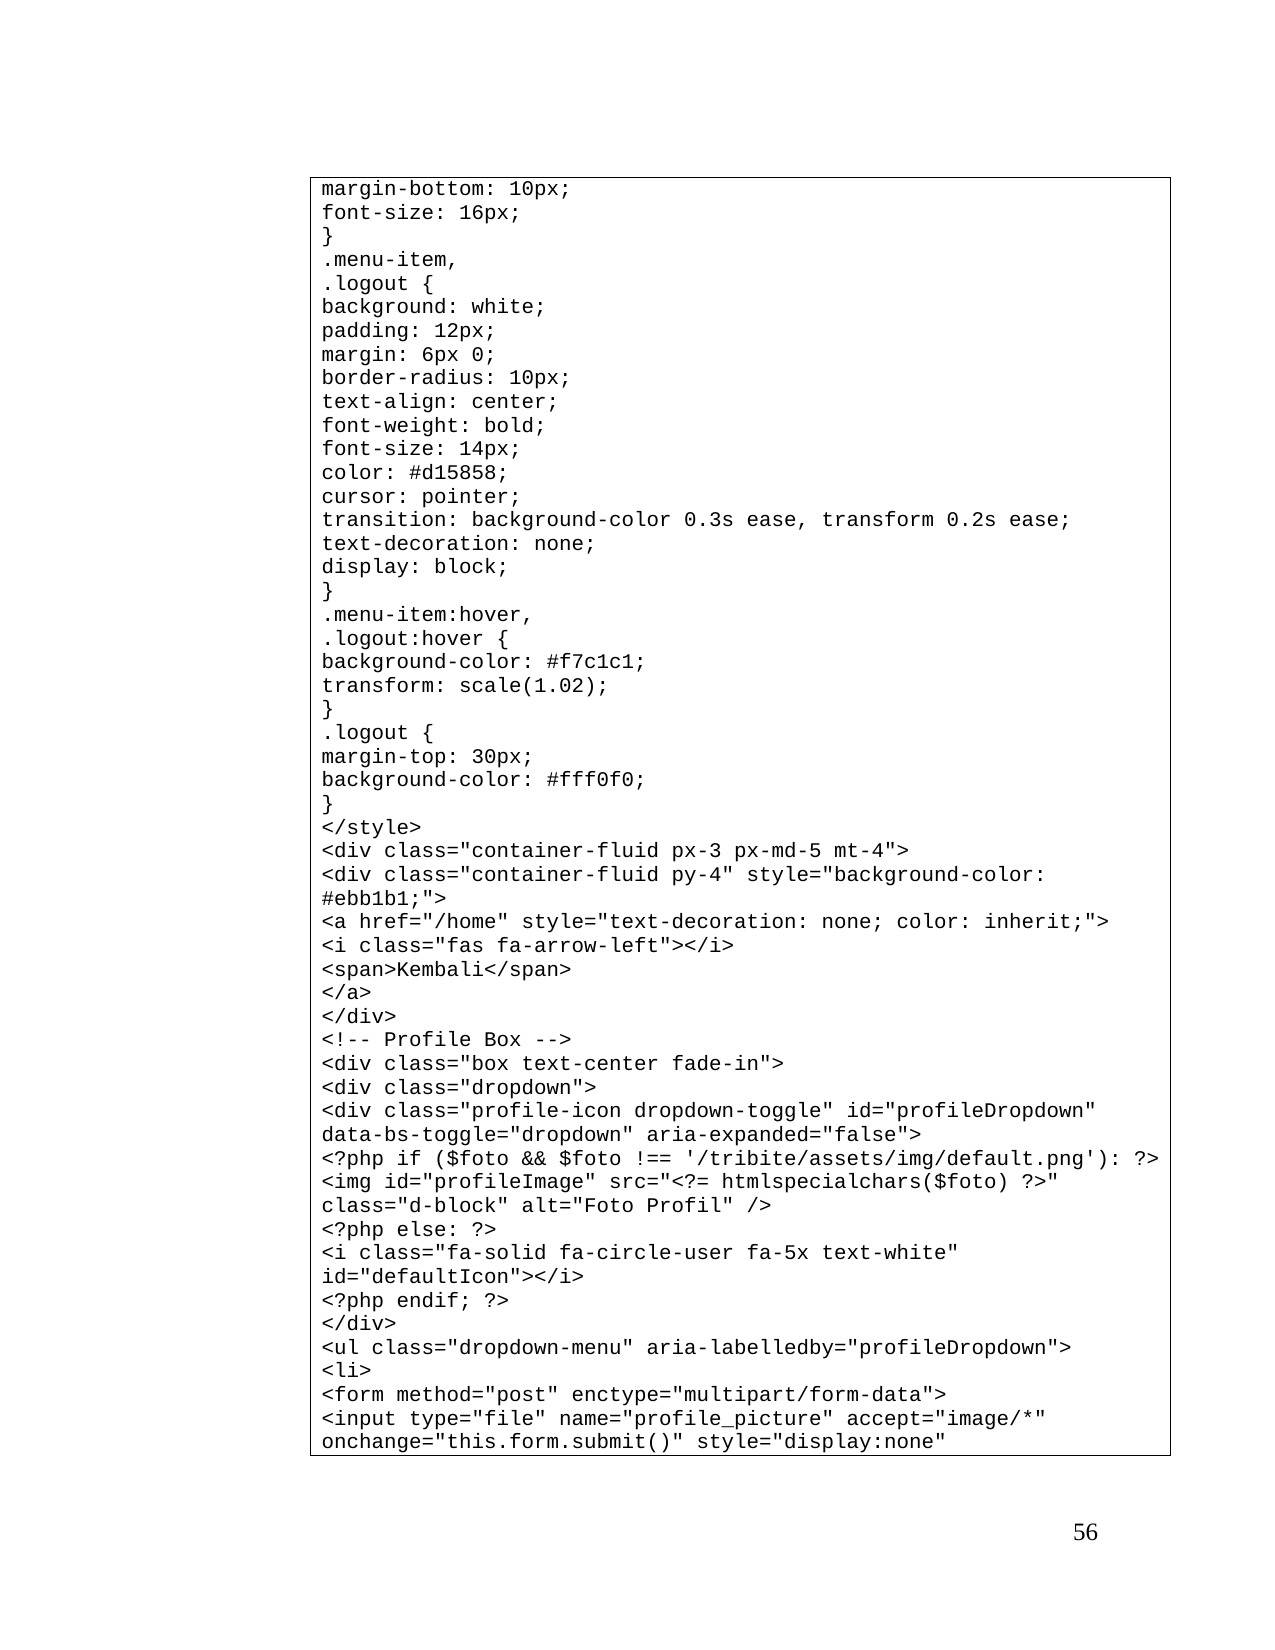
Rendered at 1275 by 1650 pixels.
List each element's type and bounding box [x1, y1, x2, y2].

table_header [311, 178, 1170, 1455]
